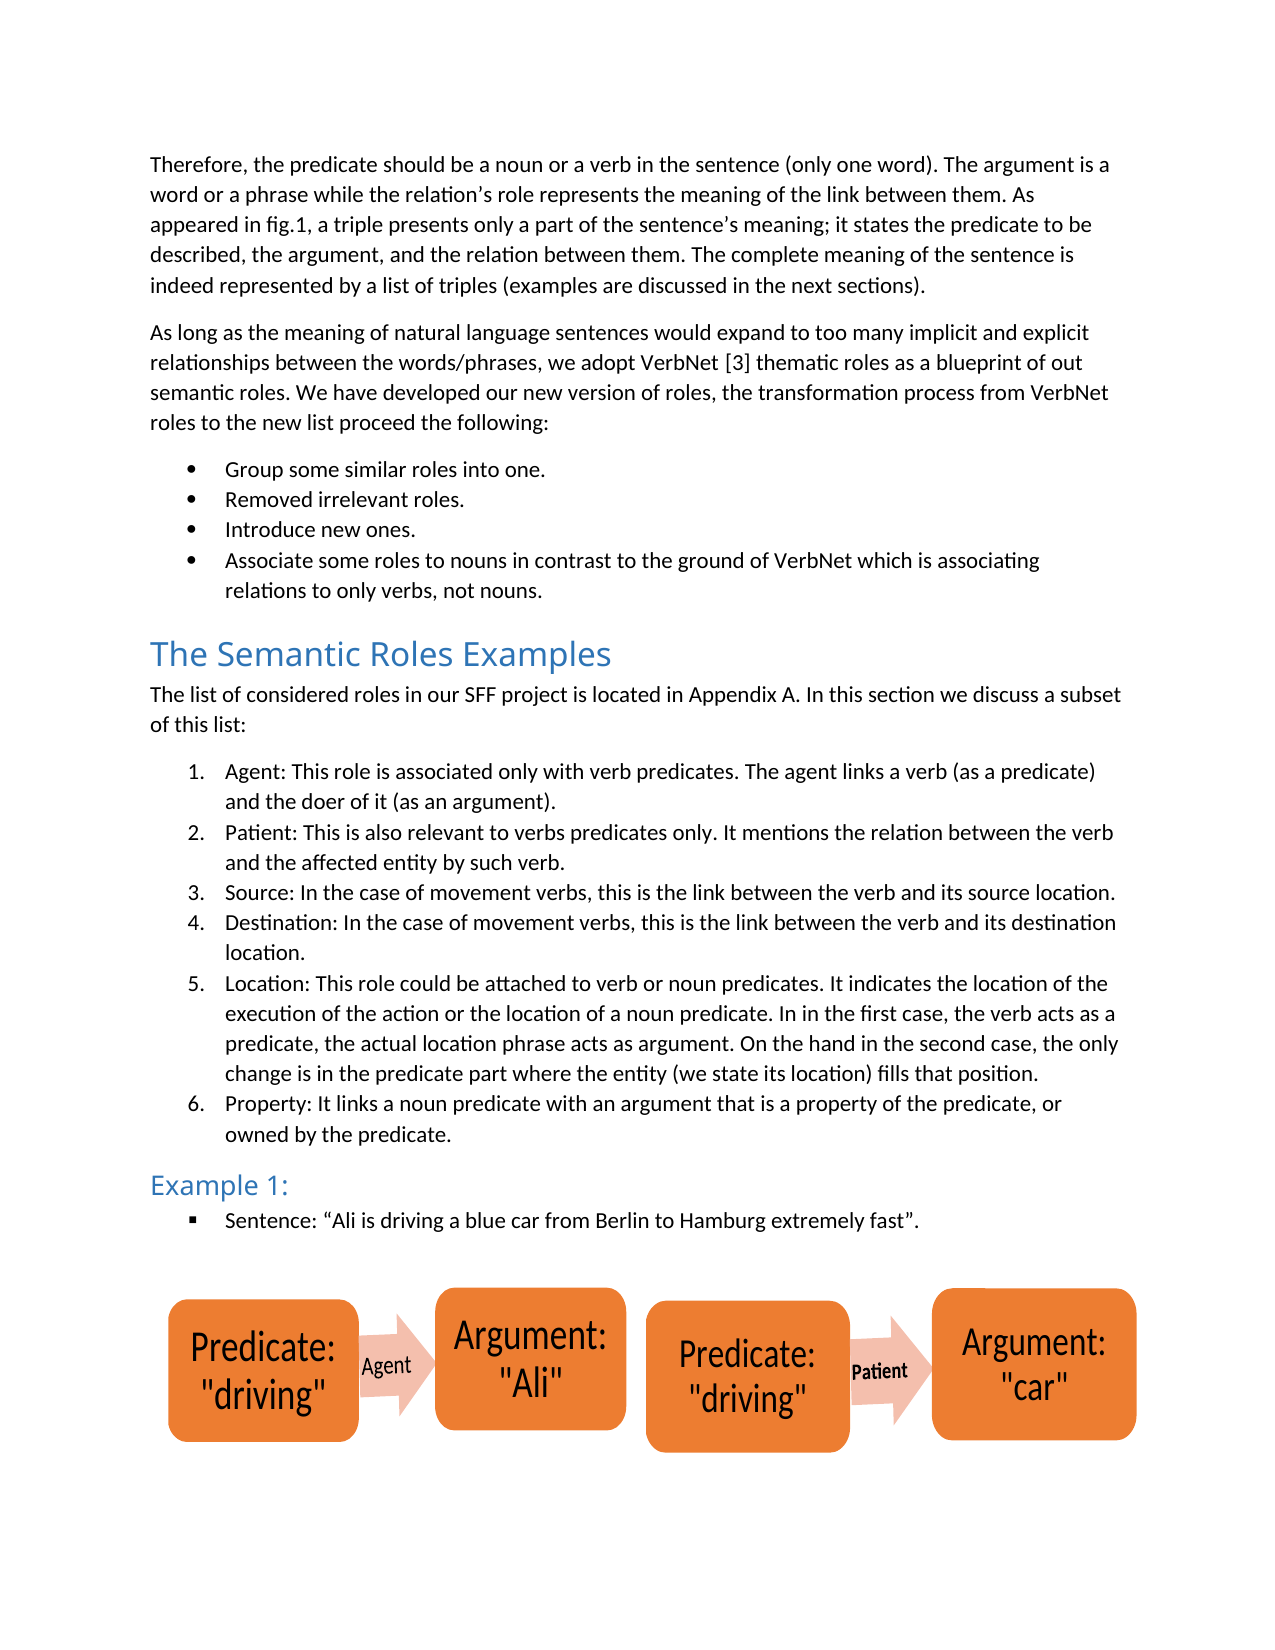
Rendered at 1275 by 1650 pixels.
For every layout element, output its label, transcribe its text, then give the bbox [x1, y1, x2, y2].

text As long as the meaning of natural language sentences would expand to too many implicit and explicit relationships between the words/phrases, we adopt VerbNet thematic roles as a blueprint of out semantic roles. We have developed our new version of roles, the transformation process from VerbNet roles to the new list proceed the following: [150, 318, 1125, 436]
subtitle The Semantic Roles Examples [150, 631, 1125, 677]
text Therefore, the predicate should be a noun or a verb in the sentence (only one word). The argument is a word or a phrase while the relation’s role represents the meaning of the link between them. As appeared in fig.1, a triple presents only a part of the sentence’s meaning; it states the predicate to be described, the argument, and the relation between them. The complete meaning of the sentence is indeed represented by a list of triples (examples are discussed in the next sections). [150, 150, 1125, 299]
list Agent: This role is associated only with verb predicates. The agent links a verb (as a predicate) and the doer of it (as an argument). [187, 757, 1125, 816]
list Patient: This is also relevant to verbs predicates only. It mentions the relation between the verb and the affected entity by such verb. [187, 818, 1125, 876]
list Location: This role could be attached to verb or noun predicates. It indicates the location of the execution of the action or the location of a noun predicate. In in the first case, the verb acts as a predicate, the actual location phrase acts as argument. On the hand in the second case, the only change is in the predicate part where the entity (we state its location) fills that position. [187, 969, 1125, 1087]
list Introduce new ones. [187, 516, 1125, 544]
list Source: In the case of movement verbs, this is the link between the verb and its source location. [187, 878, 1125, 906]
list Group some similar roles into one. [187, 455, 1125, 483]
table_header [646, 1253, 1124, 1364]
table_header [150, 1253, 646, 1455]
list Property: It links a noun predicate with an argument that is a property of the predicate, or owned by the predicate. [187, 1089, 1125, 1148]
list Destination: In the case of movement verbs, this is the link between the verb and its destination location. [187, 908, 1125, 967]
subtitle Example 1: [150, 1167, 1125, 1203]
list Sentence: “Ali is driving a blue car from Berlin to Hamburg extremely fast”. [187, 1206, 1125, 1234]
list Removed irrelevant roles. [187, 485, 1125, 513]
table_header [646, 1374, 1124, 1455]
list Associate some roles to nouns in contrast to the ground of VerbNet which is associating relations to only verbs, not nouns. [187, 546, 1125, 604]
text The list of considered roles in our SFF project is located in Appendix A. In this section we discuss a subset of this list: [150, 680, 1125, 738]
